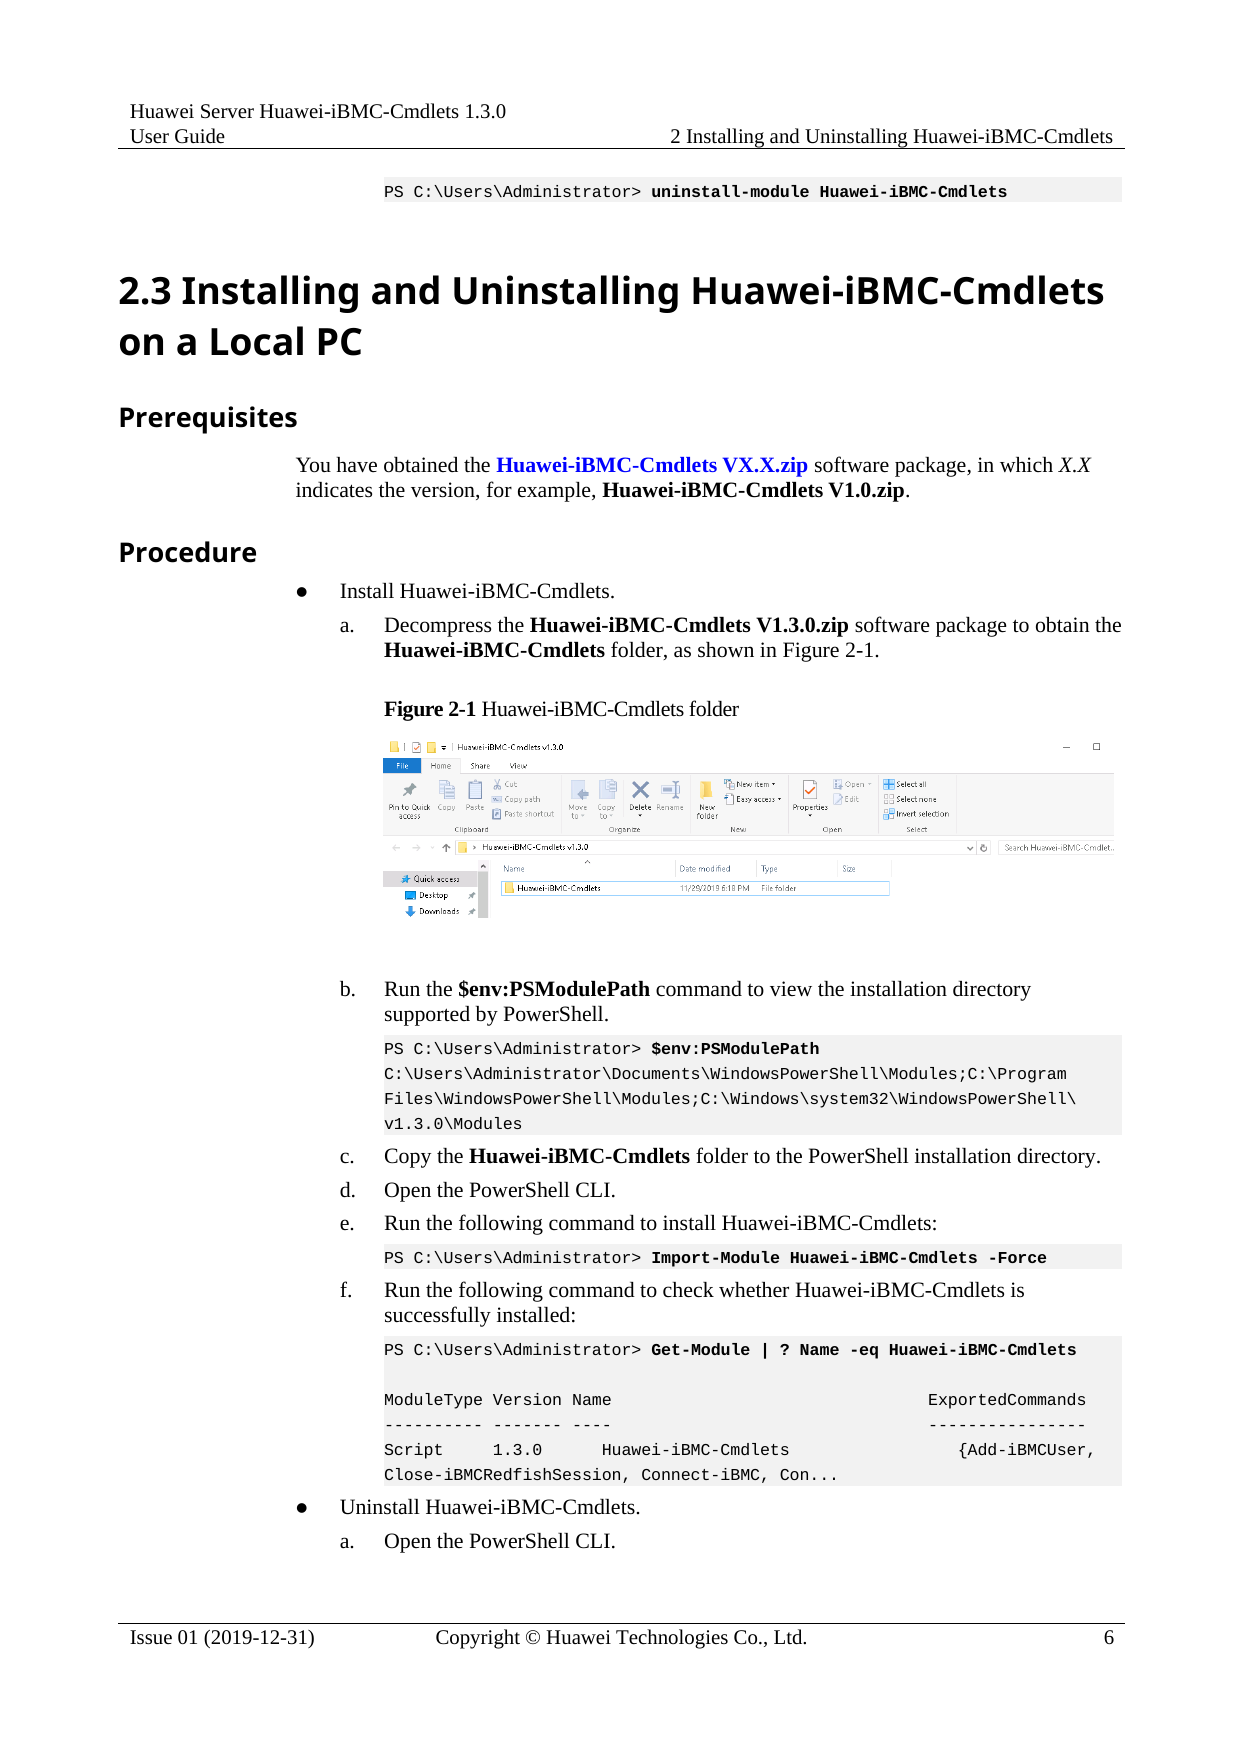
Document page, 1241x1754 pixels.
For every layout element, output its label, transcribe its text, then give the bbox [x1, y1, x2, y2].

list Decompress the Huawei-iBMC-Cmdlets V1.3.0.zip software package to obtain the Huawei-iBMC-Cmdlets folder, as shown in Figure 2-5. [339, 612, 1122, 662]
list Install Huawei-iBMC-Cmdlets. [295, 578, 1122, 604]
list Run the $env:PSModulePath command to view the installation directory supported by PowerShell. [339, 976, 1122, 1026]
list Run the following command to install Huawei-iBMC-Cmdlets: [339, 1210, 1122, 1235]
text Huawei-iBMC-Cmdlets folder [384, 696, 1122, 721]
text You have obtained the Huawei-iBMC-Cmdlets VX.X.zip software package, in which X.X indicates the version, for example, Huawei-iBMC-Cmdlets V1.0.zip. [295, 452, 1122, 502]
subtitle Installing and Uninstalling Huawei-iBMC-Cmdlets on a Local PC [118, 265, 1122, 367]
list Copy the Huawei-iBMC-Cmdlets folder to the PowerShell installation directory. [339, 1143, 1122, 1168]
text Procedure [118, 533, 1122, 570]
list PS C:\Users\Administrator> uninstall-module Huawei-iBMC-Cmdlets [384, 177, 1122, 202]
list Open the PowerShell CLI. [339, 1177, 1122, 1202]
list Uninstall Huawei-iBMC-Cmdlets. [295, 1494, 1122, 1519]
list PS C:\Users\Administrator> $env:PSModulePath C:\Users\Administrator\Documents\WindowsPowerShell\Modules;C:\Program Files\WindowsPowerShell\Modules;C:\Windows\system32\WindowsPowerShell\v1.3.0\Modules [384, 1035, 1122, 1135]
text Prerequisites [118, 398, 1122, 435]
picture [383, 737, 1114, 918]
list PS C:\Users\Administrator> Get-Module | ? Name -eq Huawei-iBMC-Cmdlets ModuleType Version Name ExportedCommands ---------- ------- ---- ---------------- Script 1.3.0 Huawei-iBMC-Cmdlets {Add-iBMCUser, Close-iBMCRedfishSession, Connect-iBMC, Con... [384, 1336, 1122, 1486]
list PS C:\Users\Administrator> Import-Module Huawei-iBMC-Cmdlets -Force [384, 1244, 1122, 1269]
list Open the PowerShell CLI. [339, 1528, 1122, 1553]
list Run the following command to check whether Huawei-iBMC-Cmdlets is successfully installed: [339, 1277, 1122, 1327]
